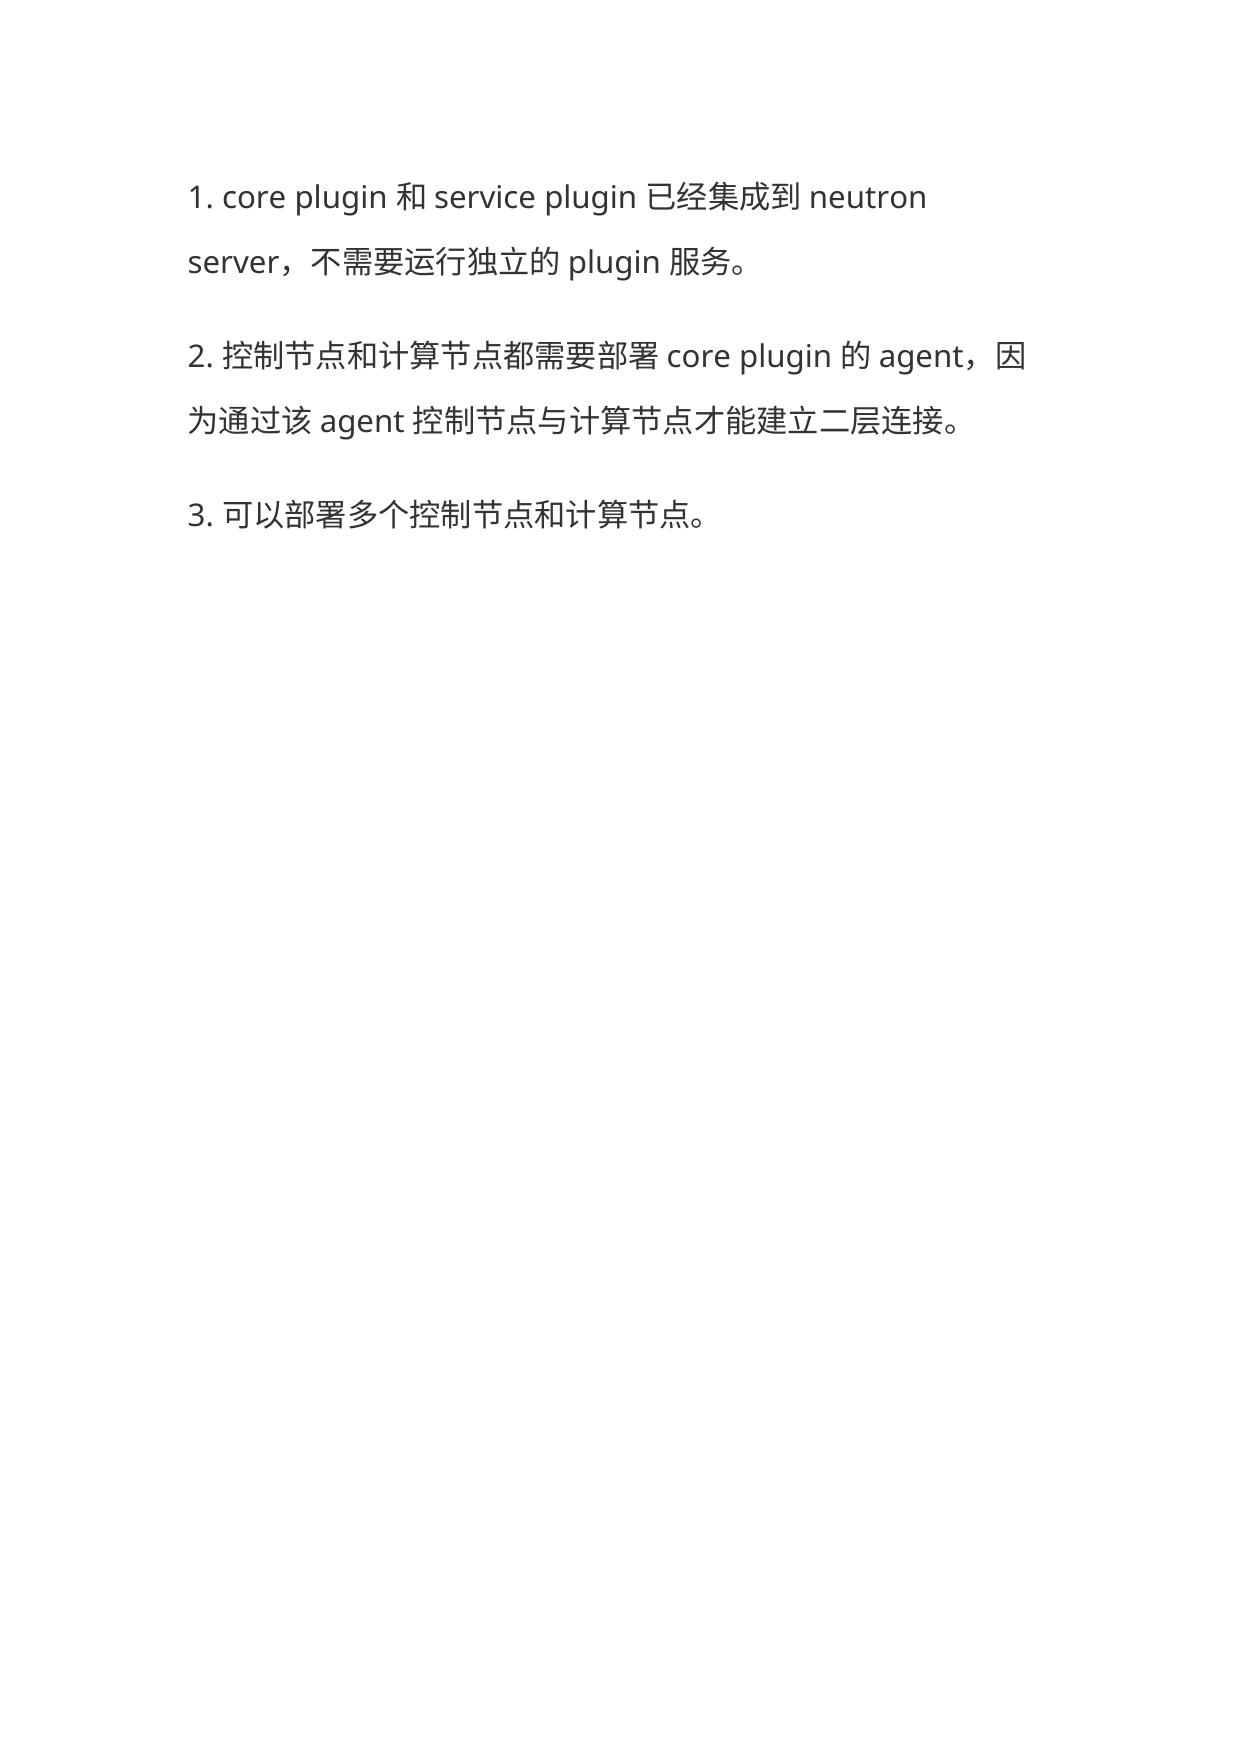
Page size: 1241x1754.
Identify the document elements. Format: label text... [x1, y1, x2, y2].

text 1. core plugin 和 service plugin 已经集成到 neutron server，不需要运行独立的 plugin 服务。 [187, 162, 1053, 292]
text 2. 控制节点和计算节点都需要部署 core plugin 的 agent，因为通过该 agent 控制节点与计算节点才能建立二层连接。 [187, 321, 1053, 451]
text 3. 可以部署多个控制节点和计算节点。 [187, 481, 1053, 546]
